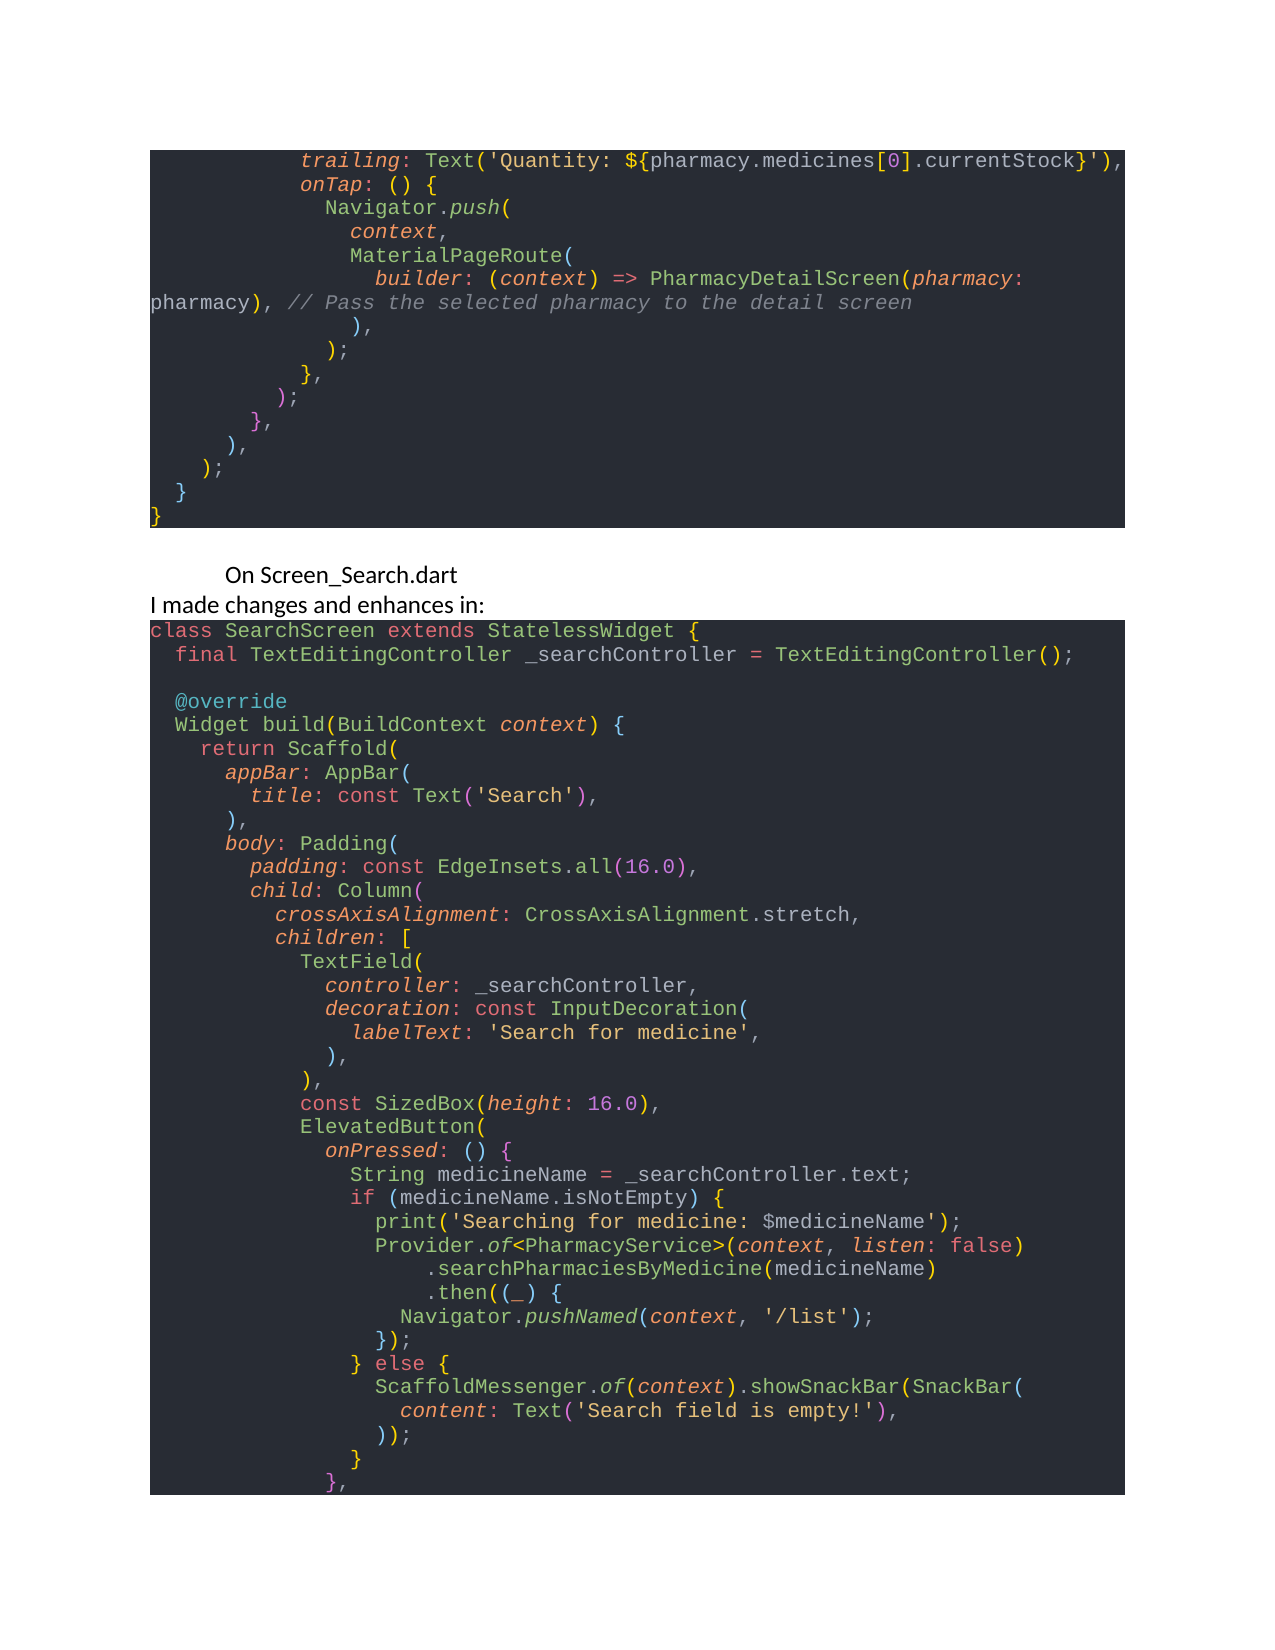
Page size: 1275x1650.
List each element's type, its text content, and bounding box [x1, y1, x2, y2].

text On Screen_Search.dart [150, 559, 1125, 589]
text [150, 620, 1125, 1495]
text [150, 150, 1125, 528]
text I made changes and enhances in: [150, 589, 1125, 620]
